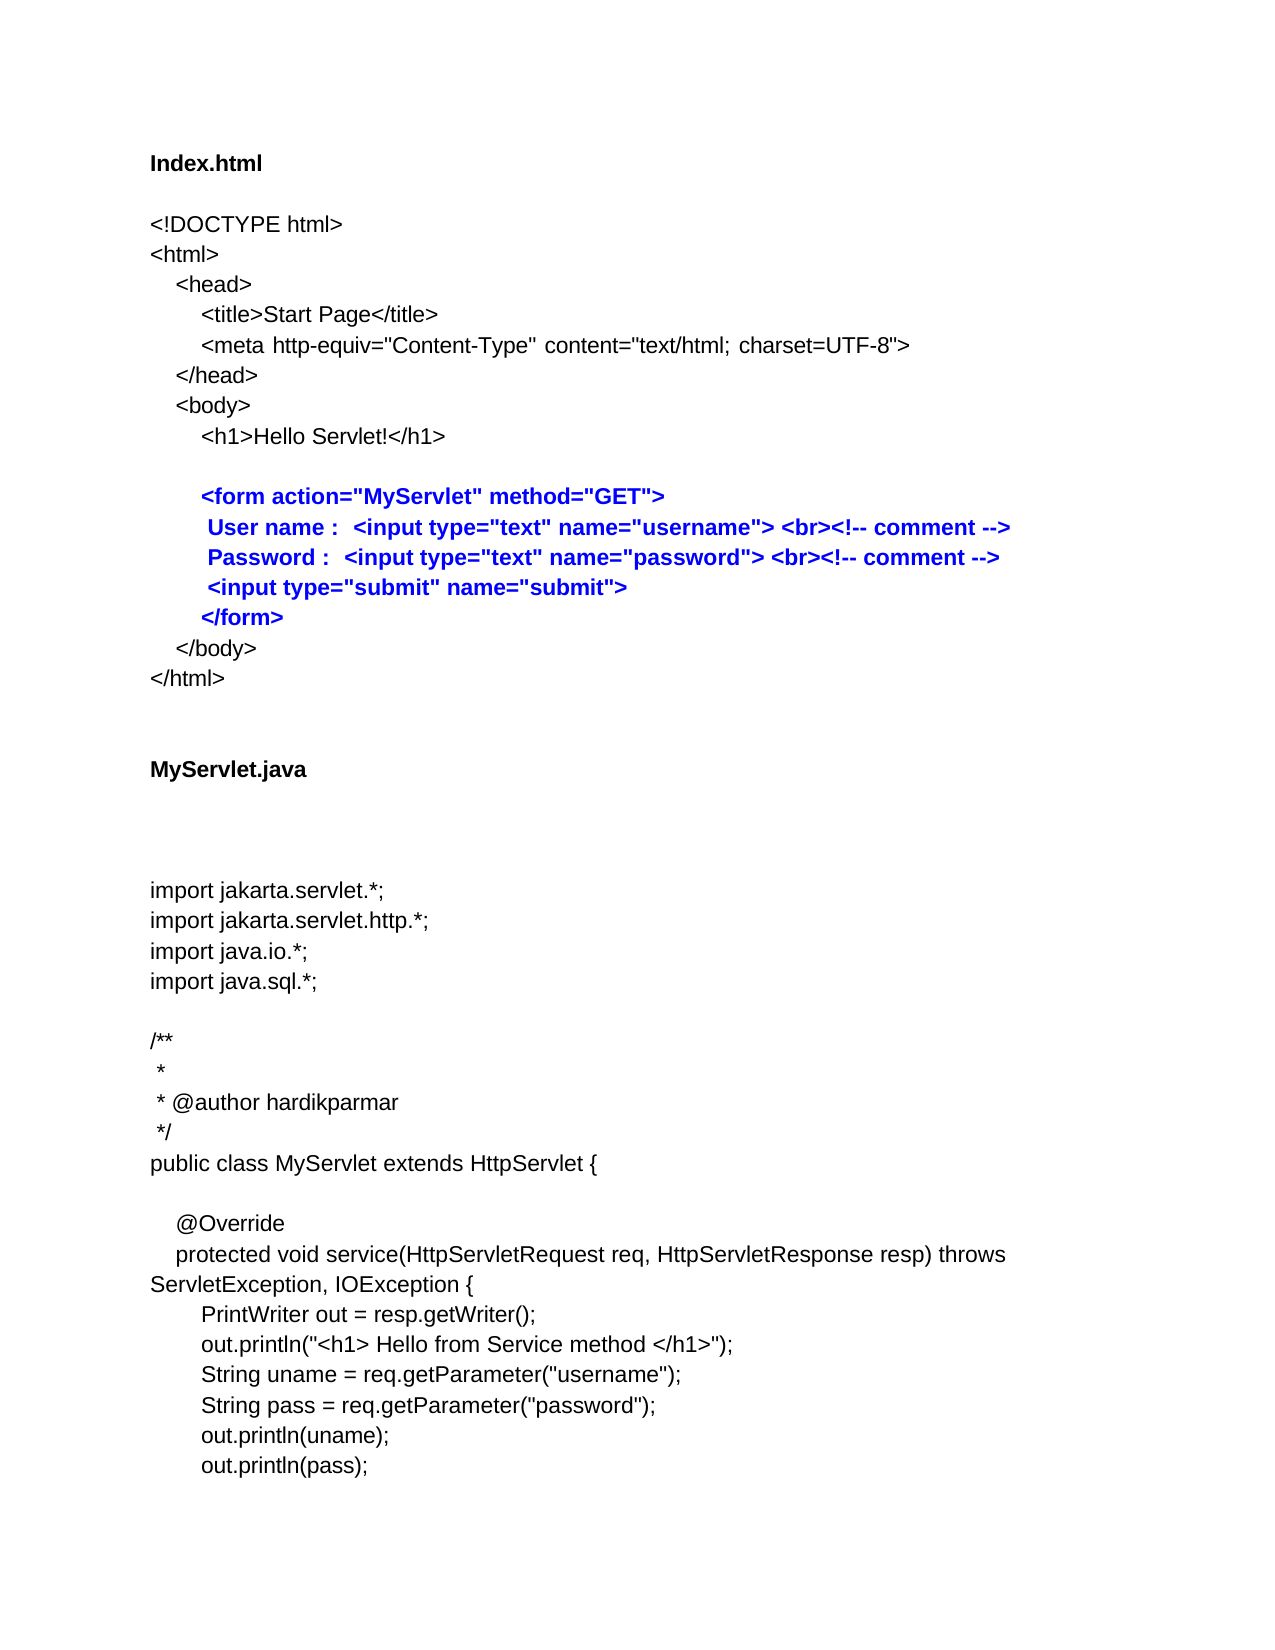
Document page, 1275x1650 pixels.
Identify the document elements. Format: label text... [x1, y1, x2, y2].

text import jakarta.servlet.*; import jakarta.servlet.http.*; import java.io.*; [150, 877, 429, 964]
text * [156, 1059, 1135, 1085]
text @Override [175, 1210, 1135, 1237]
list @author hardikparmar [156, 1089, 1135, 1115]
text <form action="MyServlet" method="GET"> [201, 483, 1135, 510]
text out.println(pass); [201, 1452, 1135, 1478]
text <!DOCTYPE html> [150, 211, 1135, 237]
text <html> [150, 241, 1135, 267]
text </head> [175, 362, 1135, 388]
text Index.html [150, 150, 1135, 176]
text <head> [175, 271, 1135, 298]
text import java.sql.*; [150, 968, 1135, 994]
text out.println("<h1> Hello from Service method </h1>"); String uname = req.getParameter("username"); String pass = req.getParameter("password"); out.println(uname); [201, 1331, 739, 1448]
text <input type="submit" name="submit"> [207, 574, 1135, 600]
text <body> [175, 392, 1135, 419]
text PrintWriter out = resp.getWriter(); [201, 1301, 1135, 1327]
text <meta http-equiv="Content-Type" content="text/html; charset=UTF-8"> [201, 332, 1135, 358]
text </html> [150, 665, 1135, 691]
text public class MyServlet extends HttpServlet { [150, 1149, 1135, 1176]
text <title>Start Page</title> [201, 301, 1135, 328]
text protected void service(HttpServletRequest req, HttpServletResponse resp) throws ServletException, IOException { [150, 1241, 1135, 1297]
text </body> [175, 635, 1135, 661]
text User name : <input type="text" name="username"> <br><!-- comment --> Password : <input type="text" name="password"> <br><!-- comment --> [207, 514, 1083, 570]
text MyServlet.java [150, 756, 1135, 782]
text </form> [201, 604, 1135, 631]
text <h1>Hello Servlet!</h1> [201, 423, 1135, 449]
text */ [156, 1119, 1135, 1146]
text /** [150, 1028, 1135, 1055]
